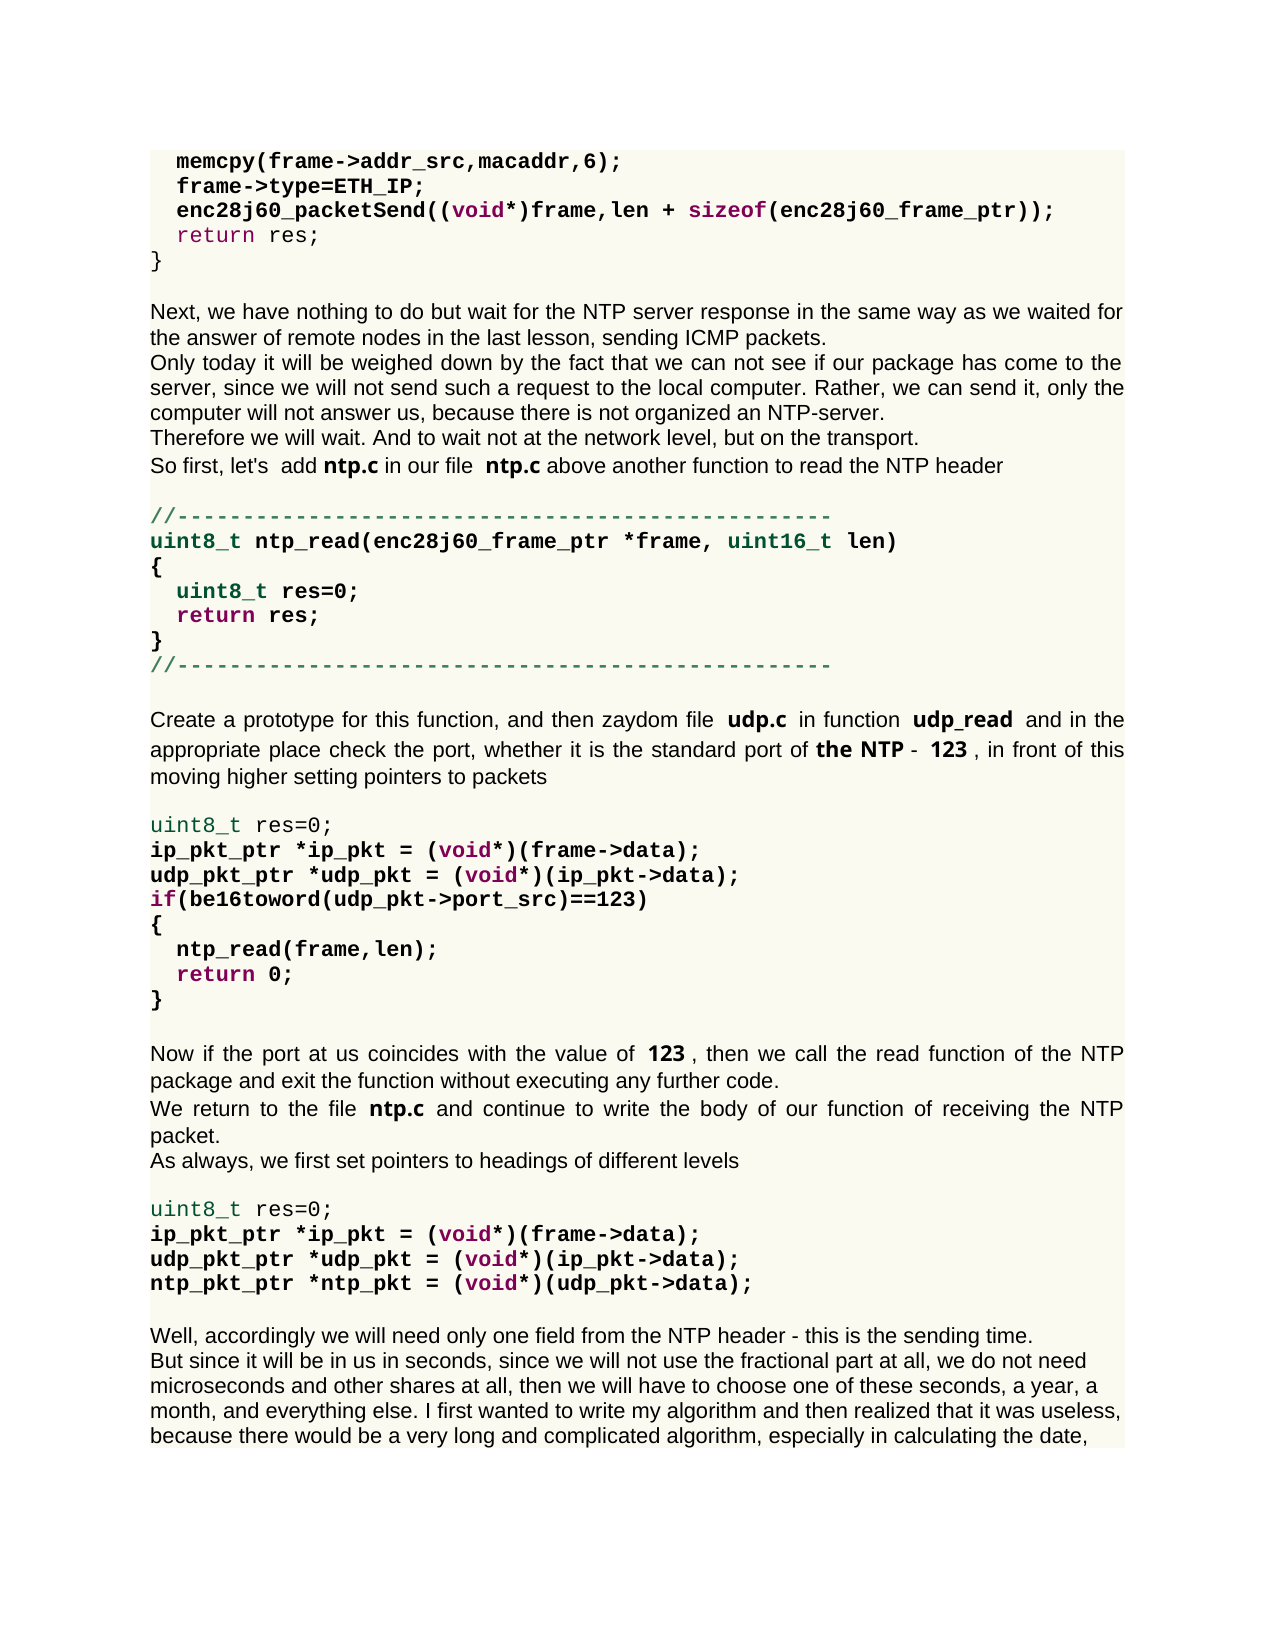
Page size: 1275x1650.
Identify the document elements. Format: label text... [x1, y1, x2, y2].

text //-------------------------------------------------- [150, 654, 1125, 679]
text return 0; [150, 963, 1125, 988]
text Well, accordingly we will need only one field from the NTP header - this is the sending time. [150, 1322, 1125, 1348]
text Only today it will be weighed down by the fact that we can not see if our package has come to the server, since we will not send such a request to the local computer. Rather, we can send it, only the computer will not answer us, because there is not organized an NTP-server. [150, 349, 1125, 425]
text } [150, 988, 1125, 1012]
text ip_pkt_ptr *ip_pkt = (void*)(frame->data); [150, 839, 1125, 864]
text { [150, 555, 1125, 580]
text Create a prototype for this function, and then zaydom file udp.c in function udp_read and in the appropriate place check the port, whether it is the standard port of the NTP - 123 , in front of this moving higher setting pointers to packets [150, 704, 1125, 789]
text We return to the file ntp.c and continue to write the body of our function of receiving the NTP packet. [150, 1093, 1125, 1148]
text } [150, 629, 1125, 654]
text enc28j60_packetSend((void*)frame,len + sizeof(enc28j60_frame_ptr)); [150, 199, 1125, 224]
text ip_pkt_ptr *ip_pkt = (void*)(frame->data); [150, 1223, 1125, 1248]
text //-------------------------------------------------- [150, 505, 1125, 530]
text ntp_pkt_ptr *ntp_pkt = (void*)(udp_pkt->data); [150, 1272, 1125, 1297]
text Next, we have nothing to do but wait for the NTP server response in the same way as we waited for the answer of remote nodes in the last lesson, sending ICMP packets. [150, 299, 1125, 349]
text return res; [150, 224, 1125, 249]
text So first, let's add ntp.c in our file ntp.c above another function to read the NTP header [150, 450, 1125, 480]
text { [150, 913, 1125, 938]
text uint8_t res=0; [150, 1198, 1125, 1223]
text ntp_read(frame,len); [150, 938, 1125, 963]
text frame->type=ETH_IP; [150, 175, 1125, 199]
text memcpy(frame->addr_src,macaddr,6); [150, 150, 1125, 175]
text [150, 1348, 1125, 1448]
text return res; [150, 604, 1125, 629]
text Therefore we will wait. And to wait not at the network level, but on the transport. [150, 425, 1125, 450]
text udp_pkt_ptr *udp_pkt = (void*)(ip_pkt->data); [150, 864, 1125, 888]
text uint8_t res=0; [150, 814, 1125, 839]
text } [150, 249, 1125, 274]
text uint8_t ntp_read(enc28j60_frame_ptr *frame, uint16_t len) [150, 530, 1125, 555]
text Now if the port at us coincides with the value of 123 , then we call the read function of the NTP package and exit the function without executing any further code. [150, 1038, 1125, 1093]
text udp_pkt_ptr *udp_pkt = (void*)(ip_pkt->data); [150, 1248, 1125, 1272]
text if(be16toword(udp_pkt->port_src)==123) [150, 888, 1125, 913]
text uint8_t res=0; [150, 580, 1125, 604]
text As always, we first set pointers to headings of different levels [150, 1148, 1125, 1173]
